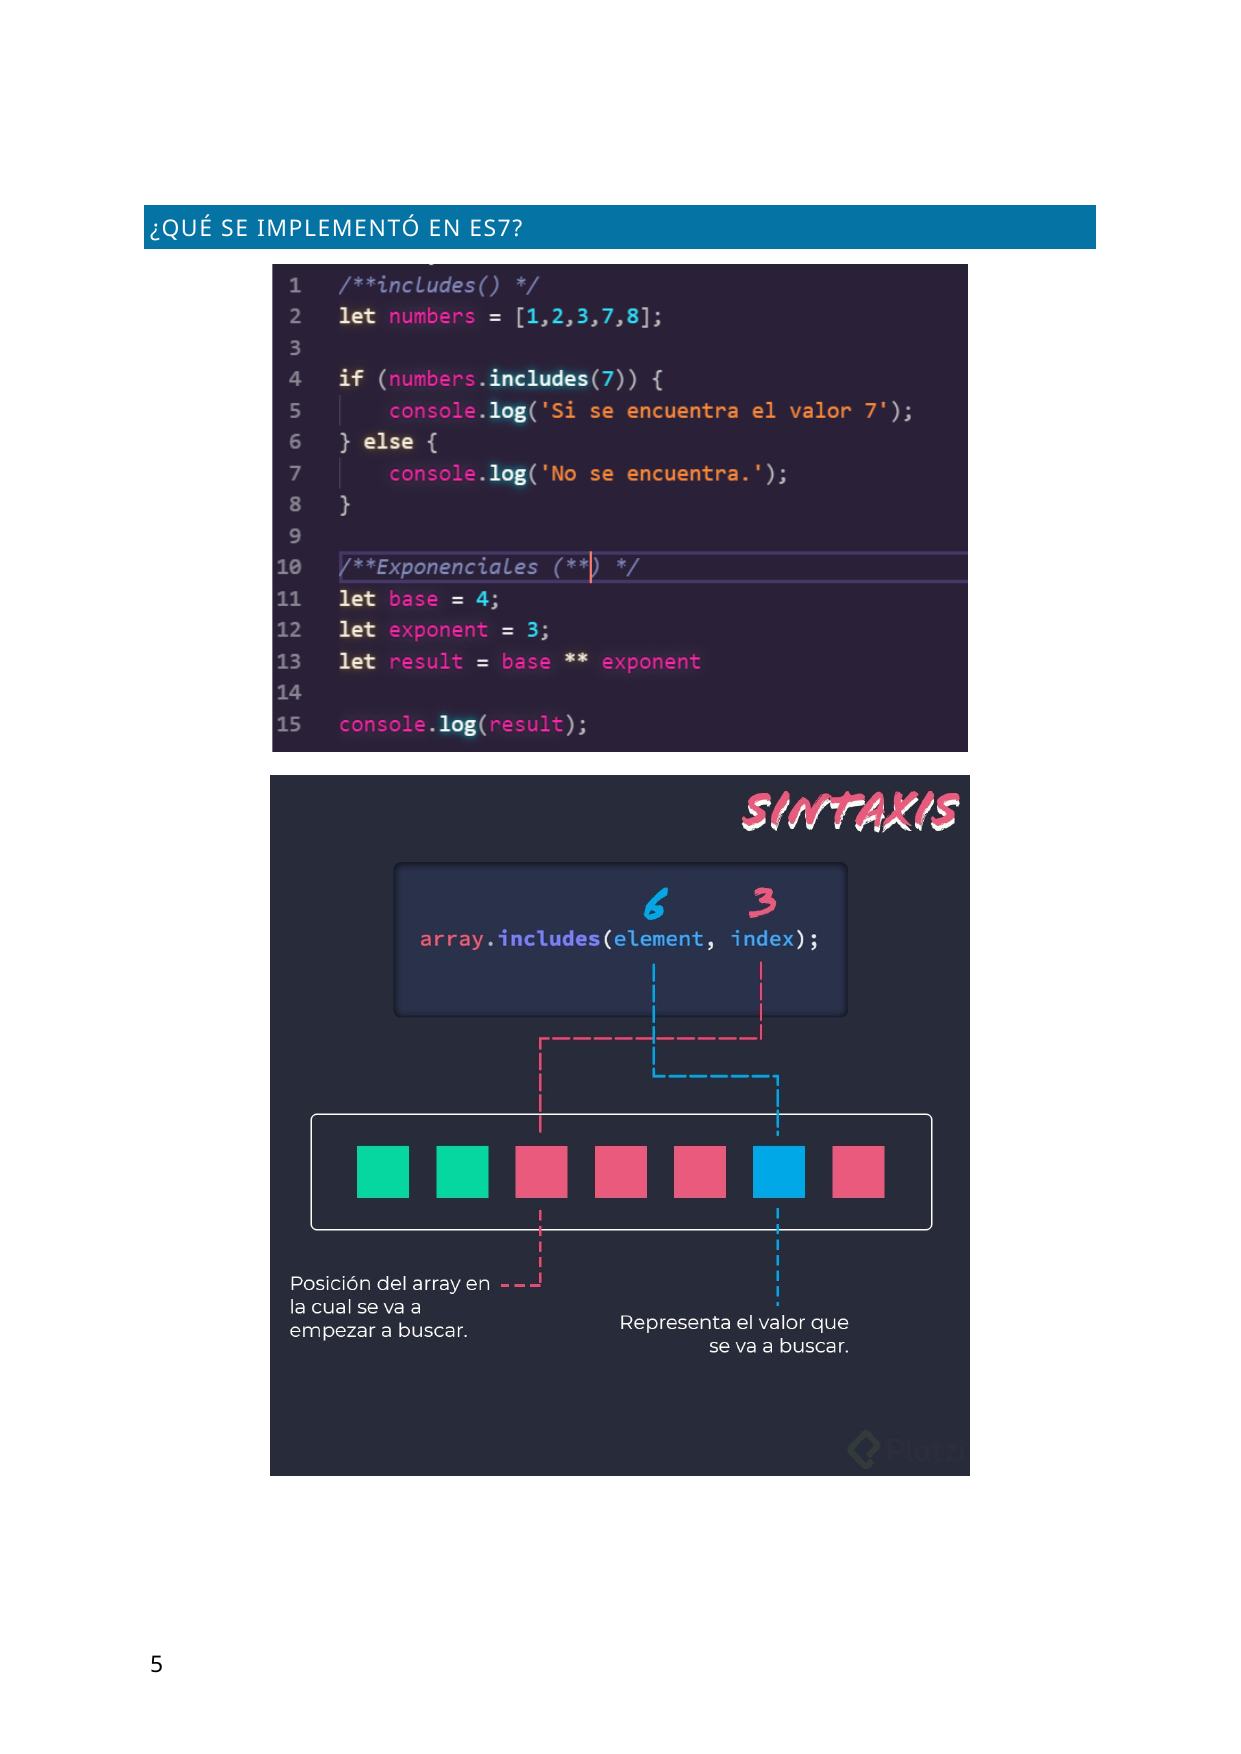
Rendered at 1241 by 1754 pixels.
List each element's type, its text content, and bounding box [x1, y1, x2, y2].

picture [270, 775, 970, 1476]
picture [272, 264, 968, 752]
subtitle ¿Qué se implementó en ES7? [150, 211, 1090, 243]
